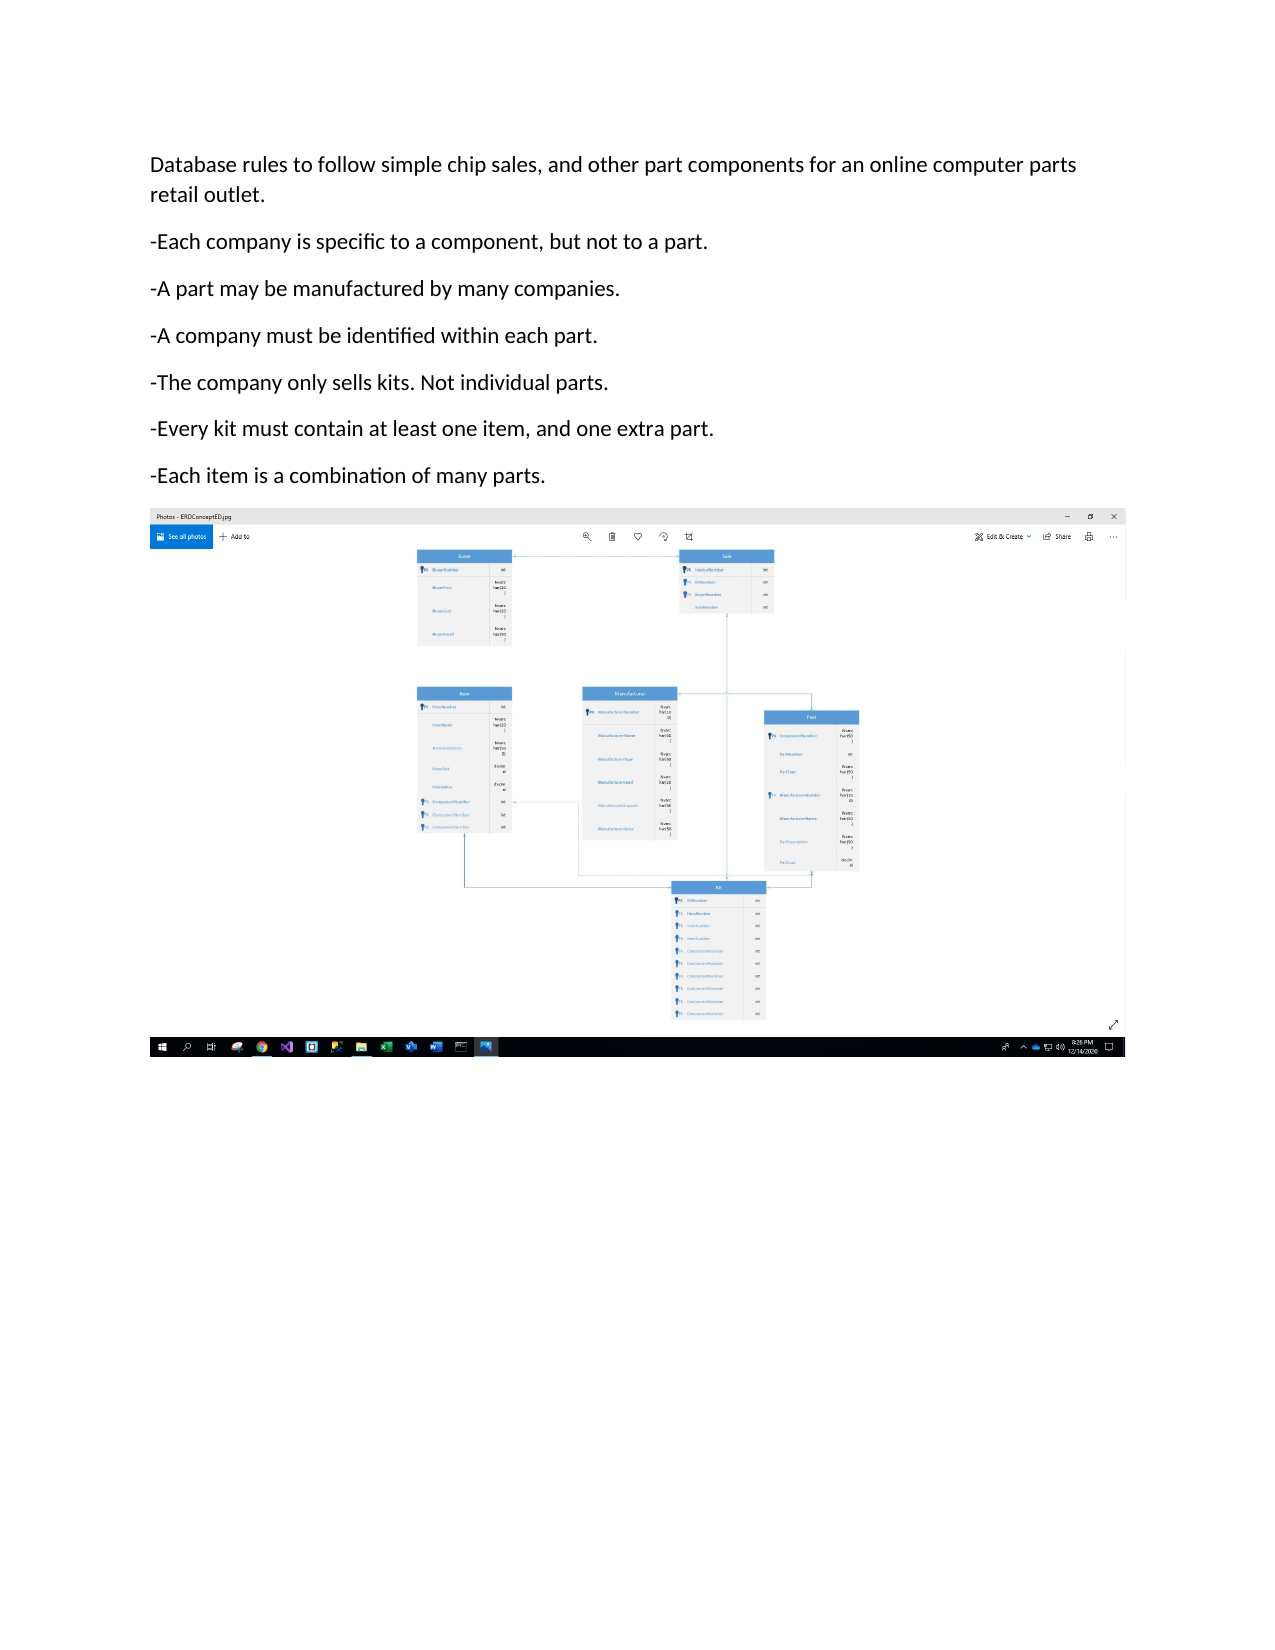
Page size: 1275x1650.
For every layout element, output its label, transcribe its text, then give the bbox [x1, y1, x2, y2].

text -Every kit must contain at least one item, and one extra part. [150, 414, 1125, 443]
text -A company must be identified within each part. [150, 321, 1125, 349]
text -Each company is specific to a component, but not to a part. [150, 227, 1125, 255]
text Database rules to follow simple chip sales, and other part components for an online computer parts retail outlet. [150, 150, 1125, 208]
text -The company only sells kits. Not individual parts. [150, 368, 1125, 396]
text -Each item is a combination of many parts. [150, 461, 1125, 489]
text -A part may be manufactured by many companies. [150, 274, 1125, 302]
picture [150, 508, 1125, 1057]
